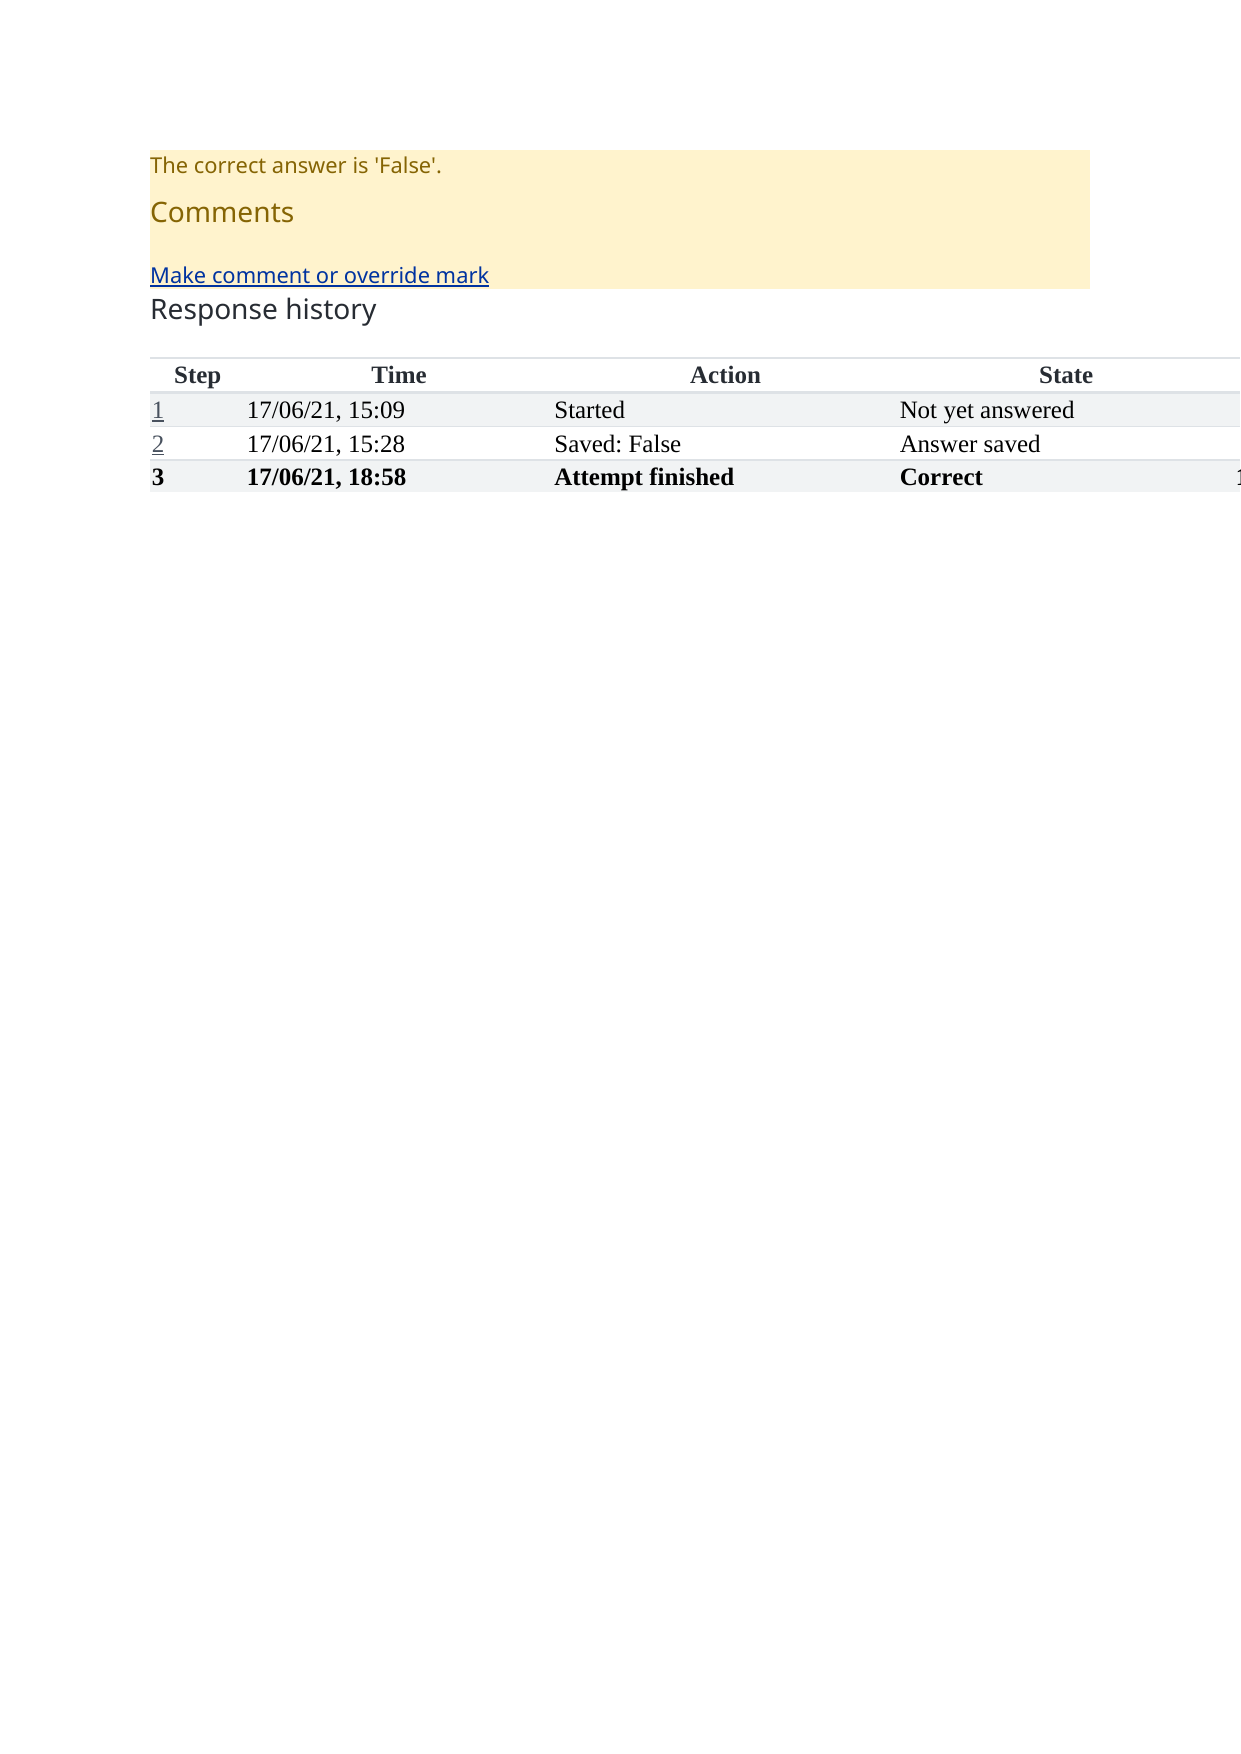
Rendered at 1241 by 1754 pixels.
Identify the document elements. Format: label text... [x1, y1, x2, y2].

table_cell Saved: False [553, 427, 898, 459]
table_cell 17/06/21, 15:28 [245, 427, 553, 459]
table_cell Attempt finished [553, 461, 898, 492]
table_cell 17/06/21, 18:58 [245, 461, 553, 492]
text Make comment or override mark [150, 260, 1090, 289]
table_cell 3 [150, 461, 245, 492]
table_cell [1234, 427, 1240, 459]
text Comments [150, 192, 1090, 231]
text Response history [150, 289, 1090, 328]
table_cell 1 [150, 394, 245, 426]
table_cell Correct [898, 461, 1234, 492]
text The correct answer is 'False'. [150, 150, 1090, 180]
table_header Action [553, 359, 898, 391]
table_cell Not yet answered [898, 394, 1234, 426]
table_cell [1234, 394, 1240, 426]
table_cell Answer saved [898, 427, 1234, 459]
table_header Step [150, 359, 245, 391]
table_cell 17/06/21, 15:09 [245, 394, 553, 426]
table_header State [898, 359, 1234, 391]
table_header Time [245, 359, 553, 391]
table_cell Started [553, 394, 898, 426]
table_cell 2 [150, 427, 245, 459]
